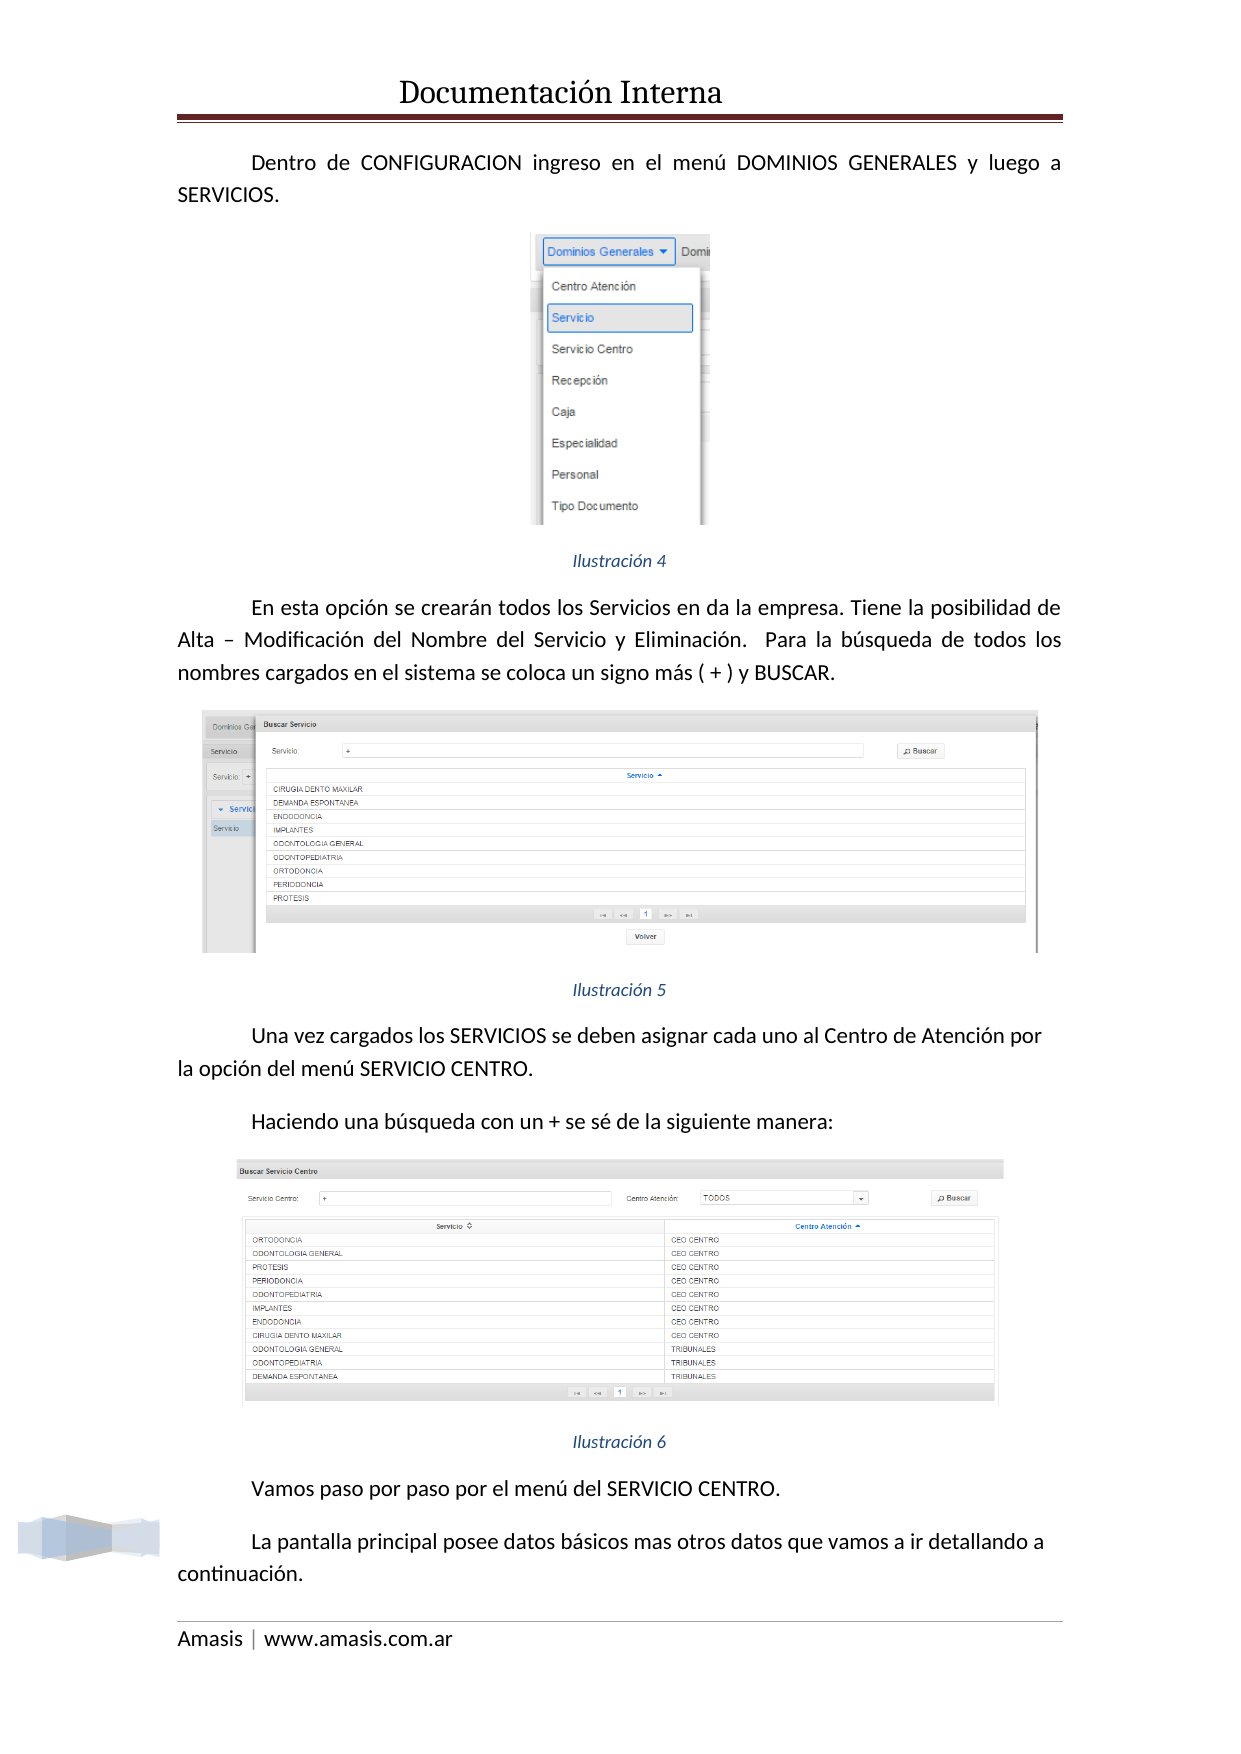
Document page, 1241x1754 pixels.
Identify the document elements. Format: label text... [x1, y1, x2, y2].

text Ilustración 6 [177, 1430, 1063, 1453]
picture [236, 1159, 1004, 1406]
text En esta opción se crearán todos los Servicios en da la empresa. Tiene la posibilidad de Alta – Modificación del Nombre del Servicio y Eliminación. Para la búsqueda de todos los nombres cargados en el sistema se coloca un signo más ( + ) y BUSCAR. [177, 593, 1063, 686]
text Ilustración 5 [177, 978, 1063, 1001]
picture [202, 710, 1039, 953]
text Haciendo una búsqueda con un + se sé de la siguiente manera: [177, 1107, 1063, 1135]
picture [530, 232, 710, 525]
text Vamos paso por paso por el menú del SERVICIO CENTRO. [177, 1474, 1063, 1502]
text La pantalla principal posee datos básicos mas otros datos que vamos a ir detallando a continuación. [177, 1527, 1063, 1587]
list Dentro de CONFIGURACION ingreso en el menú DOMINIOS GENERALES y luego a SERVICIOS. [177, 148, 1063, 208]
text Una vez cargados los SERVICIOS se deben asignar cada uno al Centro de Atención por la opción del menú SERVICIO CENTRO. [177, 1022, 1063, 1082]
text Ilustración 4 [177, 549, 1063, 572]
